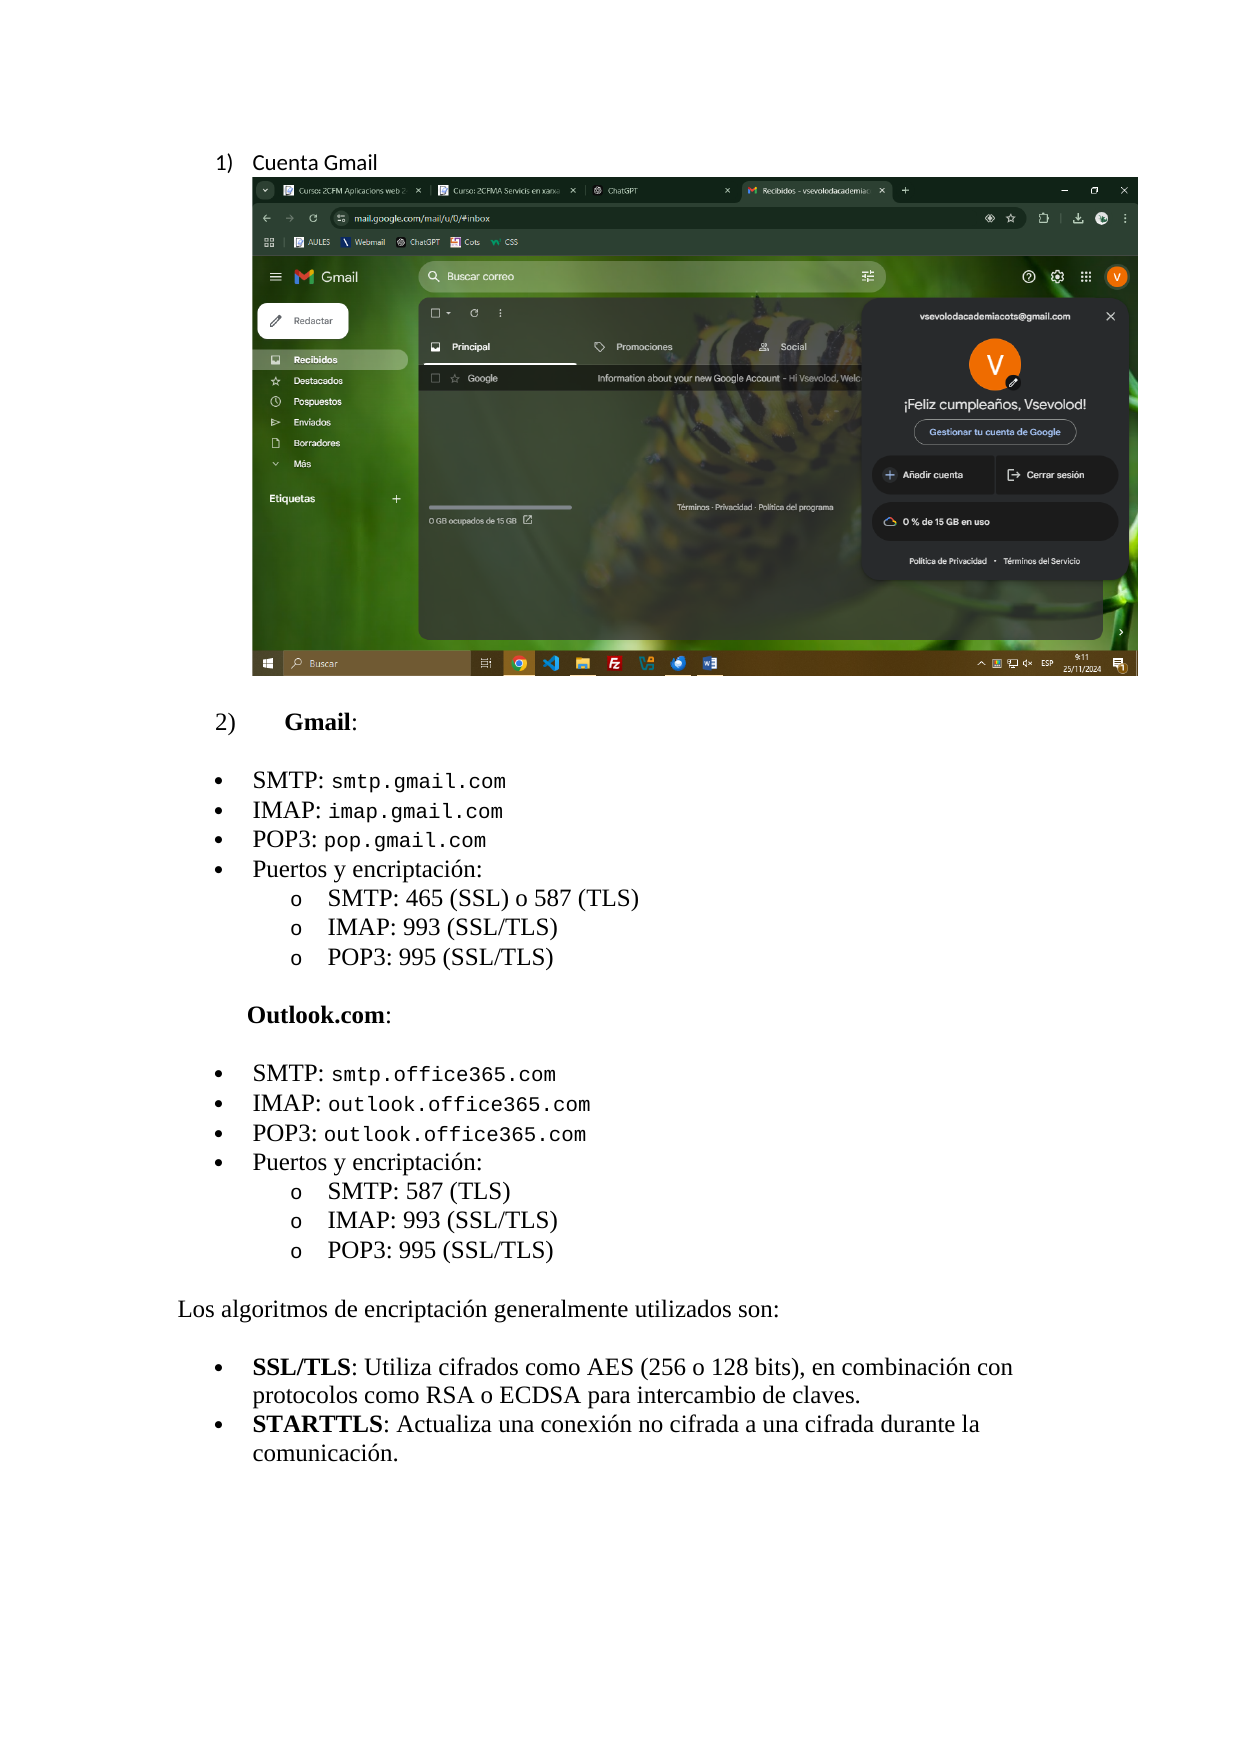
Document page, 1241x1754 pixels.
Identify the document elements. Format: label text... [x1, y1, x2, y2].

list Puertos y encriptación: [215, 854, 1063, 883]
list SSL/TLS: Utiliza cifrados como AES (256 o 128 bits), en combinación con protocolos como RSA o ECDSA para intercambio de claves. [215, 1352, 1063, 1409]
list IMAP: outlook.office365.com [215, 1088, 1063, 1118]
list POP3: outlook.office365.com [215, 1118, 1063, 1147]
list Puertos y encriptación: [215, 1147, 1063, 1176]
picture [252, 177, 1138, 676]
text  Outlook.com: [177, 1001, 1063, 1029]
list POP3: 995 (SSL/TLS) [290, 942, 1063, 971]
list SMTP: smtp.office365.com [215, 1058, 1063, 1088]
list STARTTLS: Actualiza una conexión no cifrada a una cifrada durante la comunicación. [215, 1409, 1063, 1467]
text Los algoritmos de encriptación generalmente utilizados son: [177, 1294, 1063, 1323]
list SMTP: 465 (SSL) o 587 (TLS) [290, 883, 1063, 912]
list  Gmail: [215, 707, 1063, 736]
list POP3: 995 (SSL/TLS) [290, 1235, 1063, 1265]
list SMTP: 587 (TLS) [290, 1176, 1063, 1206]
list IMAP: 993 (SSL/TLS) [290, 912, 1063, 942]
list POP3: pop.gmail.com [215, 824, 1063, 854]
list IMAP: 993 (SSL/TLS) [290, 1206, 1063, 1235]
list SMTP: smtp.gmail.com [215, 765, 1063, 795]
list IMAP: imap.gmail.com [215, 795, 1063, 824]
